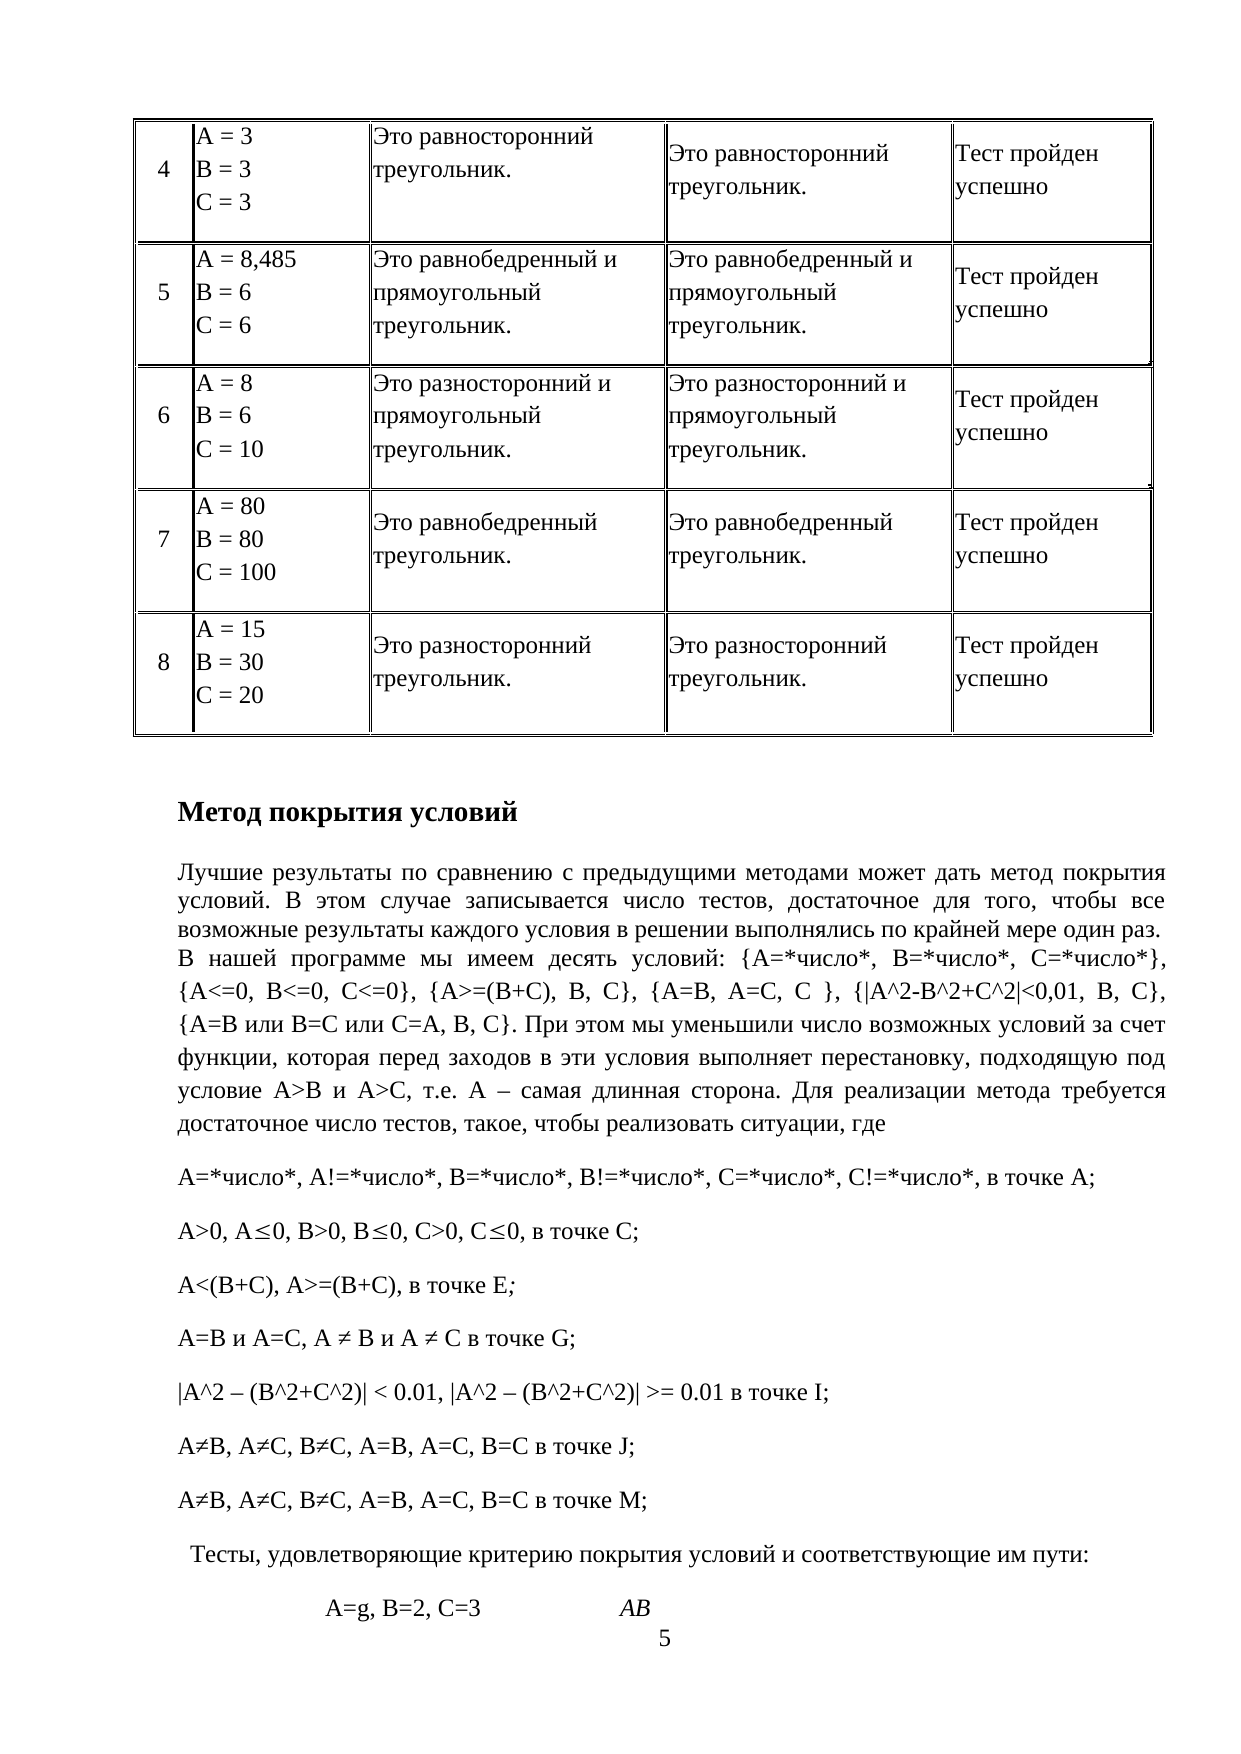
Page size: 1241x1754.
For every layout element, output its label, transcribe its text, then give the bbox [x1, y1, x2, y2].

table_cell Это равнобедренный треугольник. [668, 491, 951, 611]
table_cell Тест пройден успешно [954, 368, 1151, 487]
table_cell Тест пройден успешно [954, 491, 1150, 611]
text A≠B, A≠C, B≠C, A=B, A=C, B=C в точке J; [177, 1431, 1167, 1460]
table_cell A = 3 B = 3 C = 3 [193, 122, 371, 241]
table_cell 5 [136, 241, 192, 364]
text A<(B+C), A>=(B+C), в точке E; [177, 1270, 1167, 1298]
table_cell Это разносторонний треугольник. [666, 614, 953, 734]
table_cell Тест пройден успешно [953, 614, 1152, 734]
table_cell 8 [134, 611, 193, 734]
table_cell Это равнобедренный и прямоугольный треугольник. [668, 245, 951, 364]
table_cell Это разносторонний треугольник. [371, 611, 666, 734]
text Метод покрытия условий [177, 794, 1167, 828]
text A=*число*, A!=*число*, B=*число*, B!=*число*, C=*число*, C!=*число*, в точке A; [177, 1162, 1167, 1191]
table_cell A = 15 B = 30 C = 20 [193, 614, 371, 734]
table_cell 7 [136, 488, 192, 611]
table_cell A = 80 B = 80 C = 100 [195, 491, 369, 611]
text A≠B, A≠C, B≠C, A=B, A=C, B=C в точке M; [177, 1485, 1167, 1514]
text A=B и A=C, A ≠ B и A ≠ C в точке G; [177, 1323, 1167, 1352]
table_cell Это разносторонний и прямоугольный треугольник. [668, 368, 951, 487]
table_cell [953, 122, 1152, 241]
table_cell A = 8 B = 6 C = 10 [195, 368, 369, 487]
list A=g, B=2, C=3 AB [177, 1593, 1167, 1622]
table_cell Это равносторонний треугольник. [371, 120, 666, 241]
table_cell 4 [136, 122, 193, 241]
table_cell Это равносторонний треугольник. [666, 122, 953, 241]
text В нашей программе мы имеем десять условий: {A=*число*, B=*число*, C=*число*}, {A<=0, B<=0, C<=0}, {A>=(B+C), B, C}, {A=B, A=C, C }, {|A^2-B^2+C^2|<0,01, B, C}, {A=B или B=С или C=A, B, C}. При этом мы уменьшили число возможных условий за счет функции, которая перед заходов в эти условия выполняет перестановку, подходящую под условие A>B и A>C, т.е. А – самая длинная сторона. Для реализации метода требуется достаточное число тестов, такое, чтобы реализовать ситуации, где [177, 943, 1167, 1137]
table_cell A = 8,485 B = 6 C = 6 [195, 245, 369, 364]
table_cell Тест пройден успешно [954, 245, 1150, 364]
table_cell Это разносторонний и прямоугольный треугольник. [372, 368, 664, 487]
text Тесты, удовлетворяющие критерию покрытия условий и соответствующие им пути: [177, 1539, 1167, 1568]
text A>0, A0, B>0, B0, C>0, C0, в точке C; [177, 1216, 1167, 1244]
table_cell Это равнобедренный треугольник. [372, 491, 664, 611]
table_cell Это равнобедренный и прямоугольный треугольник. [372, 245, 664, 364]
table_cell 6 [136, 364, 192, 487]
text |A^2 – (B^2+C^2)| < 0.01, |A^2 – (B^2+C^2)| >= 0.01 в точке I; [177, 1377, 1167, 1406]
text Лучшие результаты по сравнению с предыдущими методами может дать метод покрытия условий. В этом случае записывается число тестов, достаточное для того, чтобы все возможные результаты каждого условия в решении выполнялись по крайней мере один раз. [177, 857, 1167, 943]
